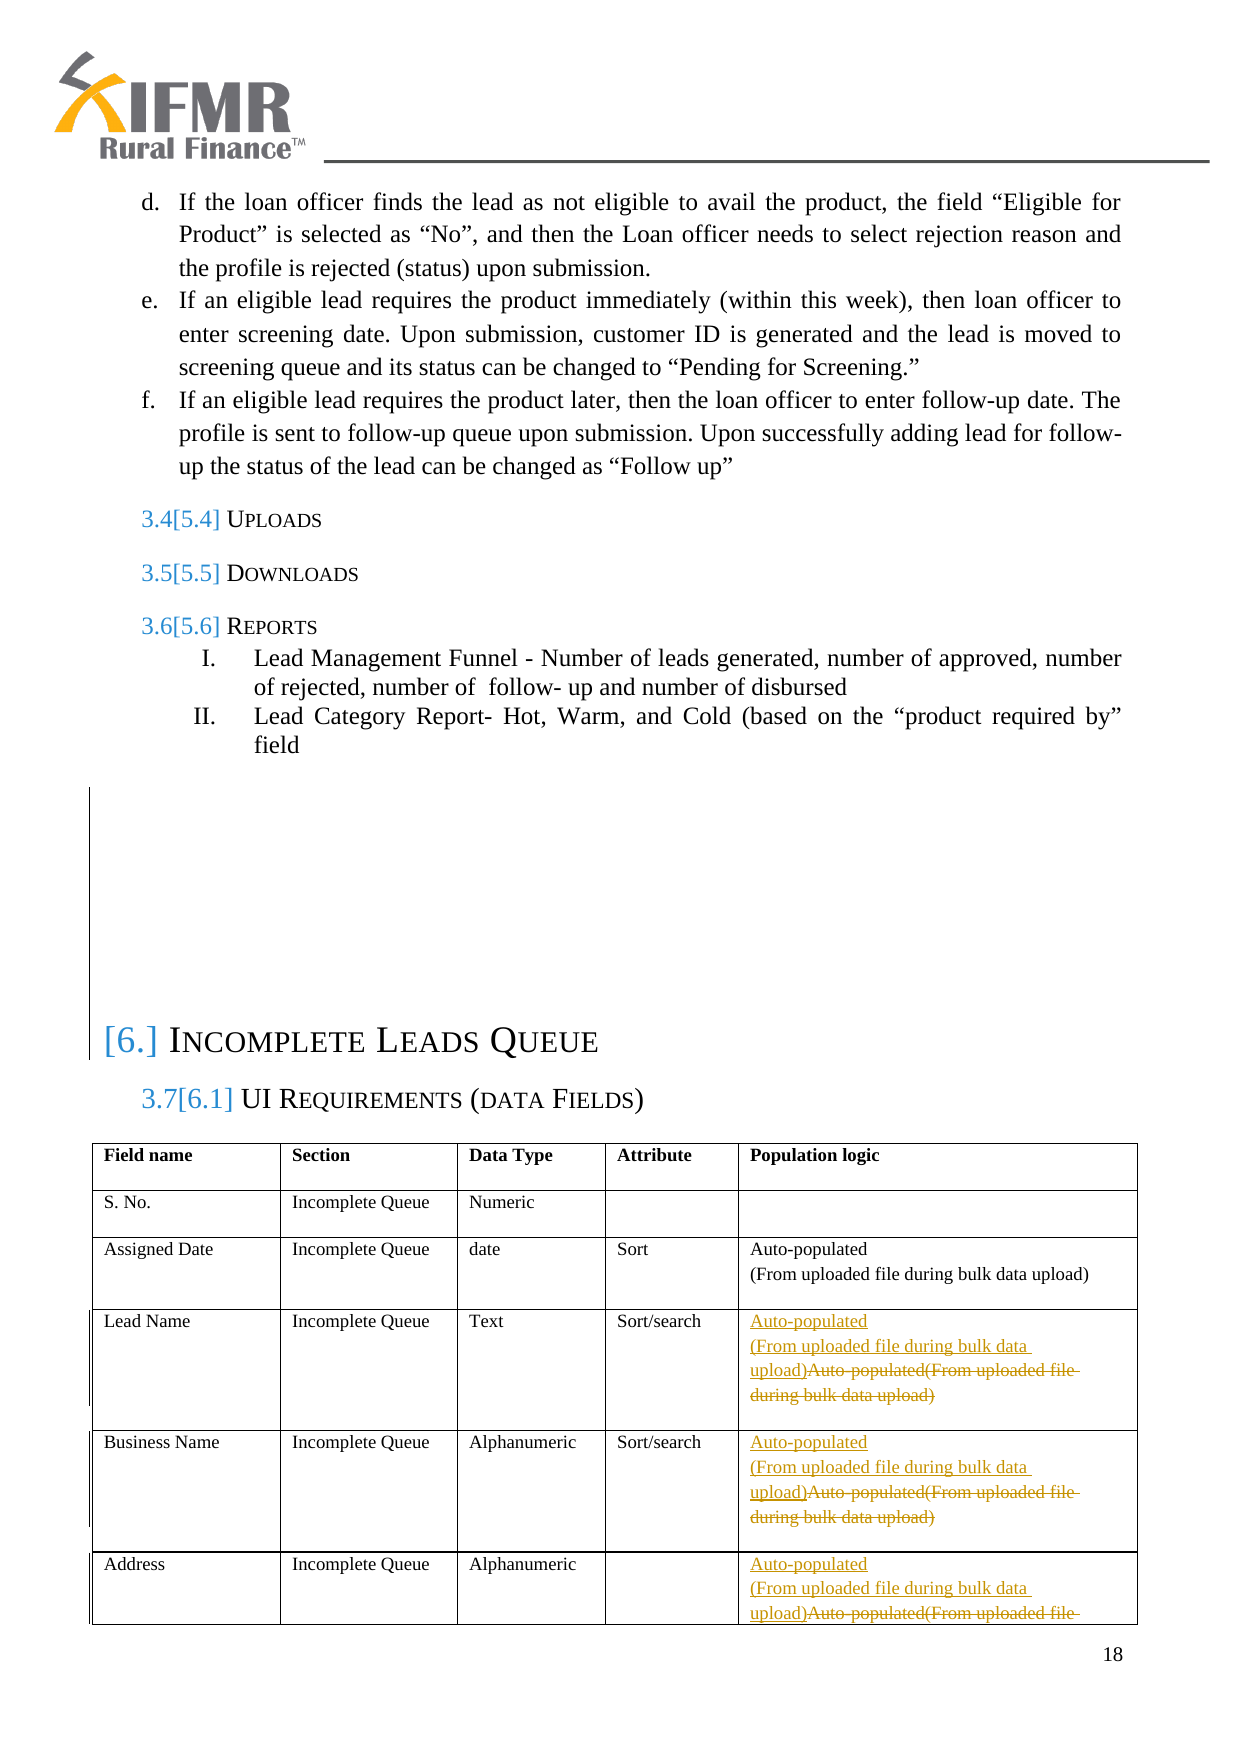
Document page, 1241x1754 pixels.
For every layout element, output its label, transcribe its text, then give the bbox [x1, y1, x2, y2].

table_cell S. No. [93, 1191, 280, 1237]
table_cell [739, 1310, 1137, 1430]
list If an eligible lead requires the product immediately (within this week), then loan officer to enter screening date. Upon submission, customer ID is generated and the lead is moved to screening queue and its status can be changed to “Pending for Screening.” [141, 286, 1123, 380]
list Lead Management Funnel - Number of leads generated, number of approved, number of rejected, number of follow- up and number of disbursed [216, 643, 1123, 701]
table_cell Incomplete Queue [281, 1238, 457, 1309]
table_cell Numeric [458, 1191, 605, 1237]
table_cell Lead Name [93, 1310, 280, 1430]
subtitle UI Requirements (data Fields) [141, 1081, 1123, 1115]
table_cell [606, 1191, 738, 1237]
table_cell [739, 1191, 1137, 1237]
table_cell [606, 1553, 738, 1624]
table_header Section [281, 1144, 457, 1190]
table_cell Auto-populated (From uploaded file during bulk data upload) [739, 1238, 1137, 1309]
table_cell Sort/search [606, 1310, 738, 1430]
table_header Attribute [606, 1144, 738, 1190]
table_cell Sort [606, 1238, 738, 1309]
table_cell Incomplete Queue [281, 1431, 457, 1551]
table_cell Business Name [93, 1431, 280, 1551]
subtitle Reports [141, 611, 1123, 640]
subtitle Uploads [141, 504, 1123, 533]
table_cell date [458, 1238, 605, 1309]
table_cell Assigned Date [93, 1238, 280, 1309]
table_header Data Type [458, 1144, 605, 1190]
table_cell [739, 1431, 1137, 1551]
table_cell [739, 1553, 1137, 1624]
table_cell Sort/search [606, 1431, 738, 1551]
table_cell Address [93, 1553, 280, 1624]
table_cell Incomplete Queue [281, 1553, 457, 1624]
subtitle Downloads [141, 558, 1123, 587]
table_cell Incomplete Queue [281, 1191, 457, 1237]
table_cell Alphanumeric [458, 1431, 605, 1551]
list Lead Category Report- Hot, Warm, and Cold (based on the “product required by” field [216, 701, 1123, 758]
table_cell Incomplete Queue [281, 1310, 457, 1430]
table_cell Alphanumeric [458, 1553, 605, 1624]
table_cell Text [458, 1310, 605, 1430]
table_header Field name [93, 1144, 280, 1190]
list If an eligible lead requires the product later, then the loan officer to enter follow-up date. The profile is sent to follow-up queue upon submission. Upon successfully adding lead for follow-up the status of the lead can be changed as “Follow up” [141, 385, 1123, 479]
picture [47, 45, 312, 166]
list If the loan officer finds the lead as not eligible to avail the product, the field “Eligible for Product” is selected as “No”, and then the Loan officer needs to select rejection reason and the profile is rejected (status) upon submission. [141, 187, 1123, 281]
table_header Population logic [739, 1144, 1137, 1190]
